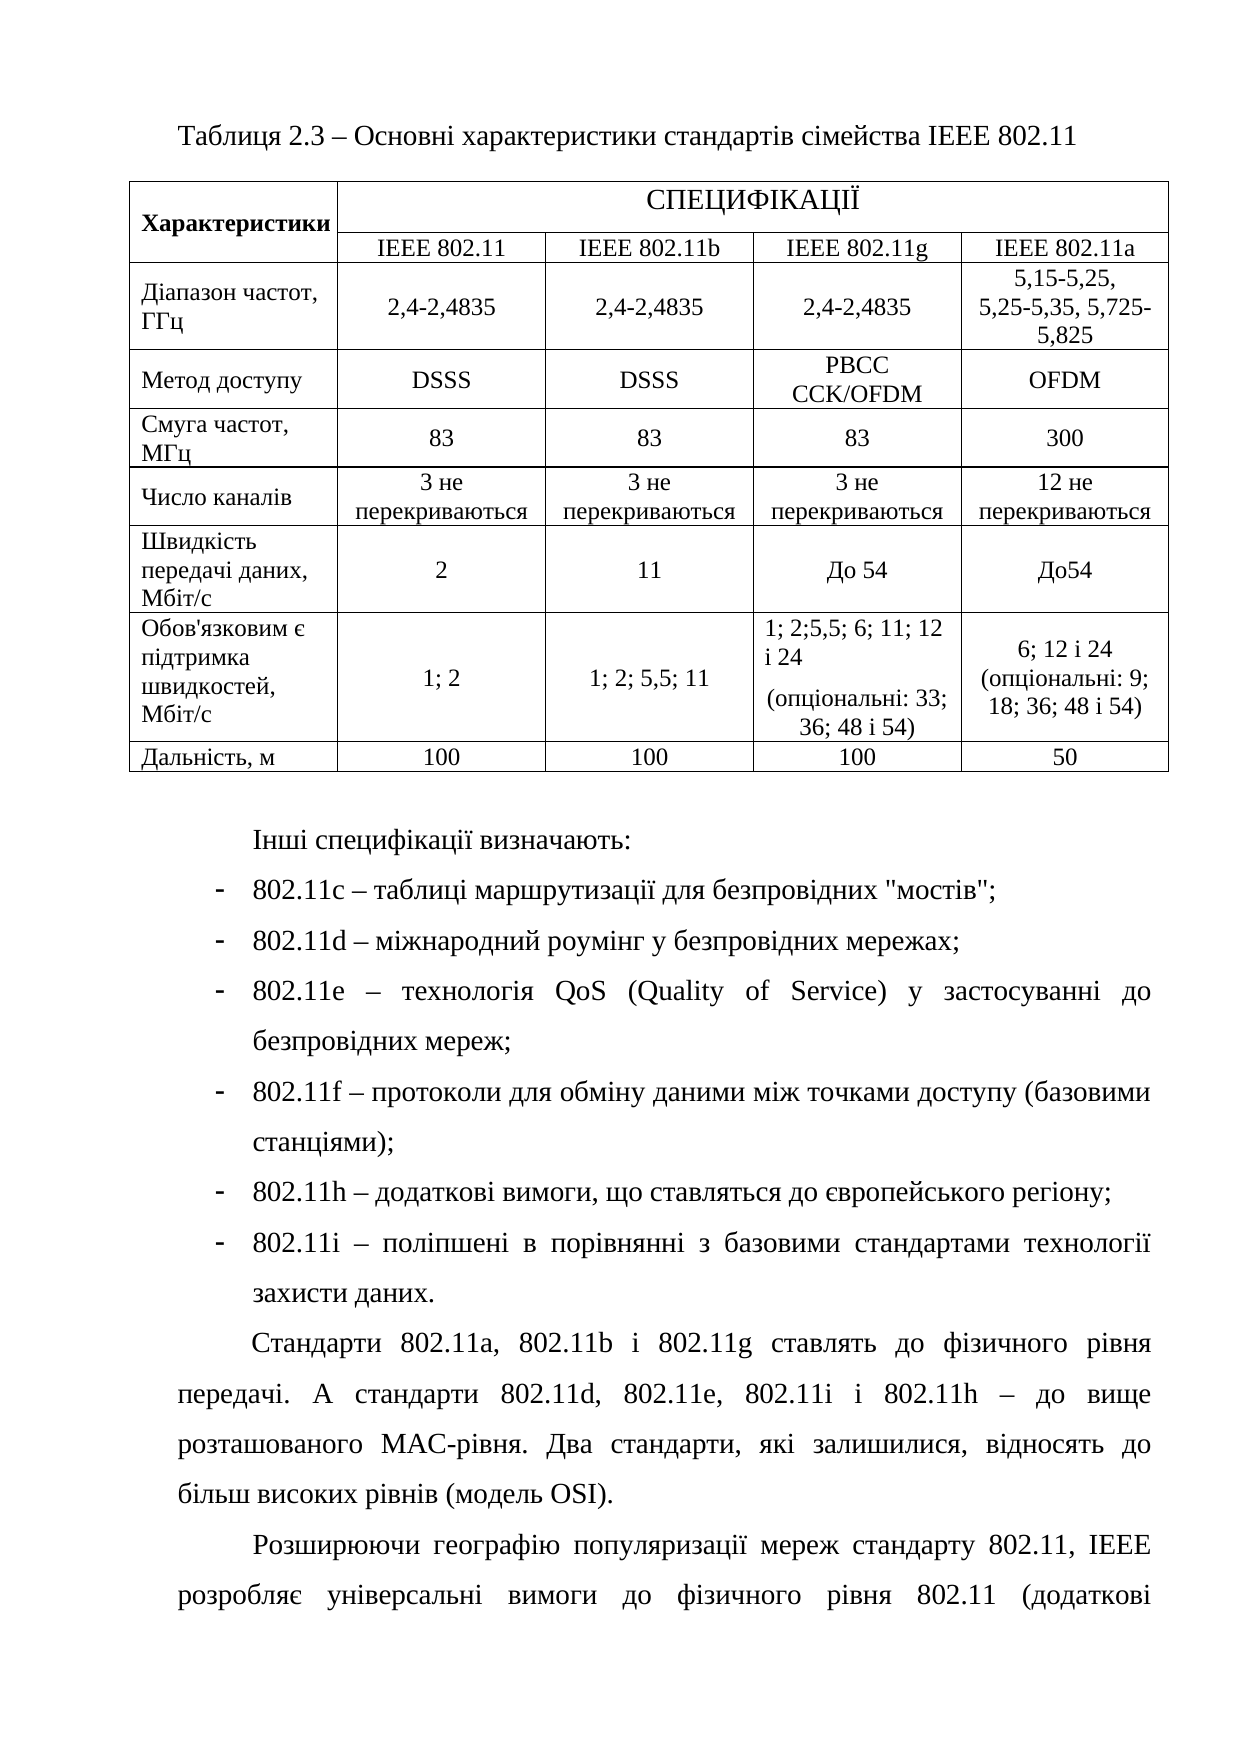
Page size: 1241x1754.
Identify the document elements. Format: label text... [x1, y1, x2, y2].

list 802.11с – таблиці маршрутизації для безпровідних "мостів"; [215, 872, 1152, 906]
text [177, 1527, 1152, 1611]
table_cell 1; 2;5,5; 6; 11; 12 і 24 (опціональні: 33; 36; 48 і 54) [754, 613, 961, 741]
table_cell 5,15-5,25, 5,25-5,35, 5,725-5,825 [962, 263, 1168, 349]
list 802.11d – міжнародний роумінг у безпровідних мережах; [215, 923, 1152, 956]
text Таблиця 2.3 – Основні характеристики стандартів сімейства IEEE 802.11 [177, 118, 1152, 152]
table_cell PBCC CCK/OFDM [754, 350, 961, 408]
table_cell 2,4-2,4835 [754, 263, 961, 349]
text Стандарти 802.11а, 802.11b і 802.11g ставлять до фізичного рівня передачі. А стандарти 802.11d, 802.11е, 802.11i і 802.11h – до вище розташованого МАС-рівня. Два стандарти, які залишилися, відносять до більш високих рівнів (модель OSI). [177, 1326, 1152, 1510]
table_cell 2,4-2,4835 [338, 263, 545, 349]
list 802.11f – протоколи для обміну даними між точками доступу (базовими станціями); [215, 1074, 1152, 1158]
list 802.11h – додаткові вимоги, що ставляться до європейського регіону; [215, 1174, 1152, 1208]
table_cell 50 [962, 742, 1168, 771]
table_cell 100 [754, 742, 961, 771]
table_cell DSSS [338, 350, 545, 408]
table_cell OFDM [962, 350, 1168, 408]
table_cell До 54 [754, 526, 961, 612]
table_cell 2 [338, 526, 545, 612]
table_cell 100 [546, 742, 753, 771]
table_cell DSSS [546, 350, 753, 408]
table_cell 2,4-2,4835 [546, 263, 753, 349]
table_cell IEEE 802.11 [338, 233, 545, 262]
table_cell Швидкість передачі даних, Мбіт/с [130, 526, 337, 612]
list 802.11е – технологія QoS (Quality of Service) у застосуванні до безпровідних мереж; [215, 973, 1152, 1057]
list 802.11i – поліпшені в порівнянні з базовими стандартами технології захисти даних. [215, 1225, 1152, 1309]
table_cell Число каналів [130, 468, 337, 525]
table_cell 83 [338, 409, 545, 466]
table_cell 1; 2 [338, 613, 545, 741]
table_header Характеристики [130, 182, 337, 262]
table_cell До54 [962, 526, 1168, 612]
table_cell 83 [546, 409, 753, 466]
table_cell 100 [338, 742, 545, 771]
table_cell 12 не перекриваються [962, 468, 1168, 525]
text Інші специфікації визначають: [177, 822, 1152, 855]
table_cell 83 [754, 409, 961, 466]
table_cell 3 не перекриваються [338, 468, 545, 525]
table_header Специфікації [338, 182, 1168, 232]
table_cell Діапазон частот, ГГц [130, 263, 337, 349]
table_cell 3 не перекриваються [546, 468, 753, 525]
table_cell 1; 2; 5,5; 11 [546, 613, 753, 741]
table_cell Дальність, м [130, 742, 337, 771]
table_cell IEEE 802.11b [546, 233, 753, 262]
table_cell Обов'язковим є підтримка швидкостей, Мбіт/с [130, 613, 337, 741]
table_cell IEEE 802.11g [754, 233, 961, 262]
table_cell 6; 12 і 24 (опціональні: 9; 18; 36; 48 і 54) [962, 613, 1168, 741]
table_cell Смуга частот, МГц [130, 409, 337, 466]
table_cell Метод доступу [130, 350, 337, 408]
table_cell 300 [962, 409, 1168, 466]
table_cell 11 [546, 526, 753, 612]
table_cell IEEE 802.11a [962, 233, 1168, 262]
table_cell 3 не перекриваються [754, 468, 961, 525]
